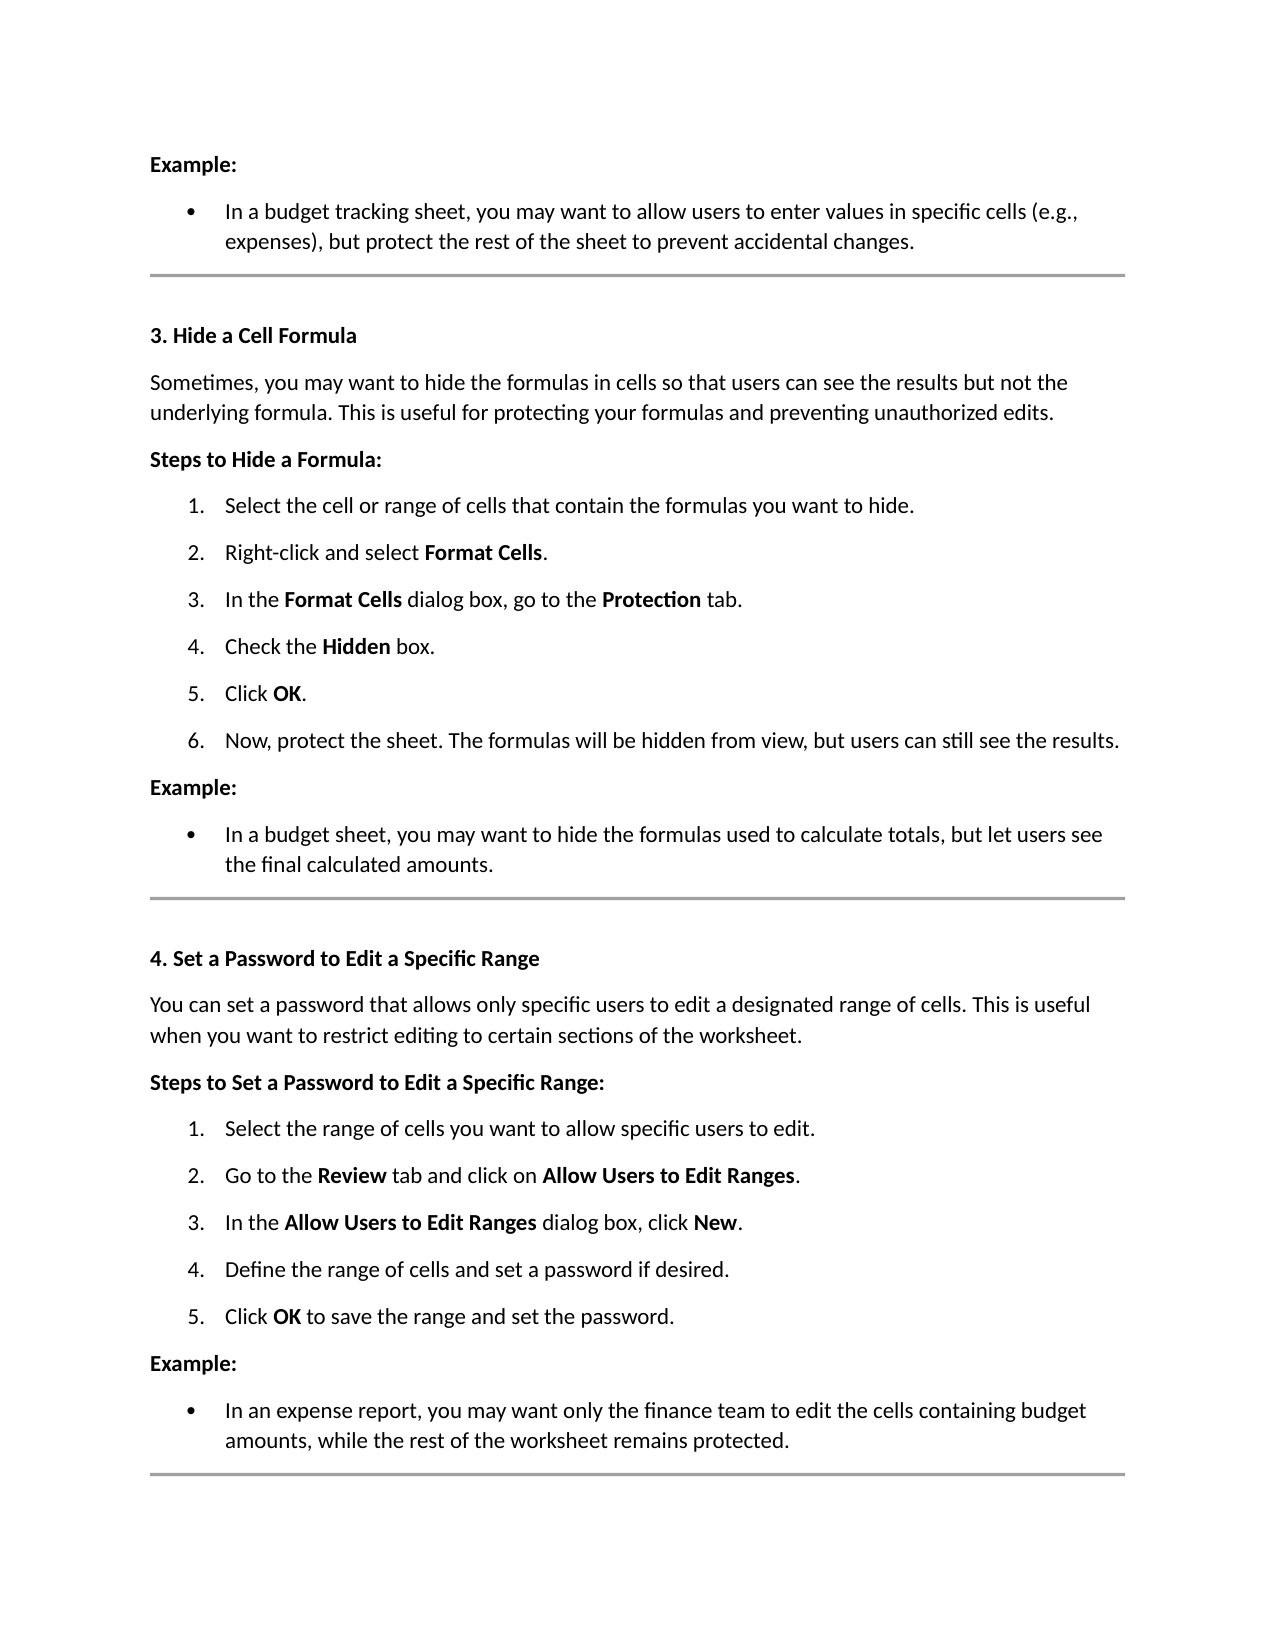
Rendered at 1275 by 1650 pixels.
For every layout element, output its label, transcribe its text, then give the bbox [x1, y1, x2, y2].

list Check the Hidden box. [187, 632, 1125, 660]
text Example: [150, 773, 1125, 801]
text 4. Set a Password to Edit a Specific Range [150, 944, 1125, 972]
list Click OK. [187, 679, 1125, 707]
list In the Format Cells dialog box, go to the Protection tab. [187, 585, 1125, 613]
text Sometimes, you may want to hide the formulas in cells so that users can see the results but not the underlying formula. This is useful for protecting your formulas and preventing unauthorized edits. [150, 368, 1125, 426]
list In a budget sheet, you may want to hide the formulas used to calculate totals, but let users see the final calculated amounts. [187, 820, 1125, 878]
text Steps to Set a Password to Edit a Specific Range: [150, 1068, 1125, 1096]
list Select the cell or range of cells that contain the formulas you want to hide. [187, 492, 1125, 520]
text Example: [150, 150, 1125, 178]
list In the Allow Users to Edit Ranges dialog box, click New. [187, 1208, 1125, 1236]
list Define the range of cells and set a password if desired. [187, 1255, 1125, 1283]
list Select the range of cells you want to allow specific users to edit. [187, 1114, 1125, 1143]
list In an expense report, you may want only the finance team to edit the cells containing budget amounts, while the rest of the worksheet remains protected. [187, 1396, 1125, 1454]
text 3. Hide a Cell Formula [150, 321, 1125, 349]
list Right-click and select Format Cells. [187, 538, 1125, 567]
list Go to the Review tab and click on Allow Users to Edit Ranges. [187, 1161, 1125, 1189]
text Steps to Hide a Formula: [150, 445, 1125, 473]
list Now, protect the sheet. The formulas will be hidden from view, but users can still see the results. [187, 726, 1125, 754]
list In a budget tracking sheet, you may want to allow users to enter values in specific cells (e.g., expenses), but protect the rest of the sheet to prevent accidental changes. [187, 197, 1125, 255]
text Example: [150, 1349, 1125, 1377]
list Click OK to save the range and set the password. [187, 1302, 1125, 1330]
text You can set a password that allows only specific users to edit a designated range of cells. This is useful when you want to restrict editing to certain sections of the worksheet. [150, 991, 1125, 1049]
